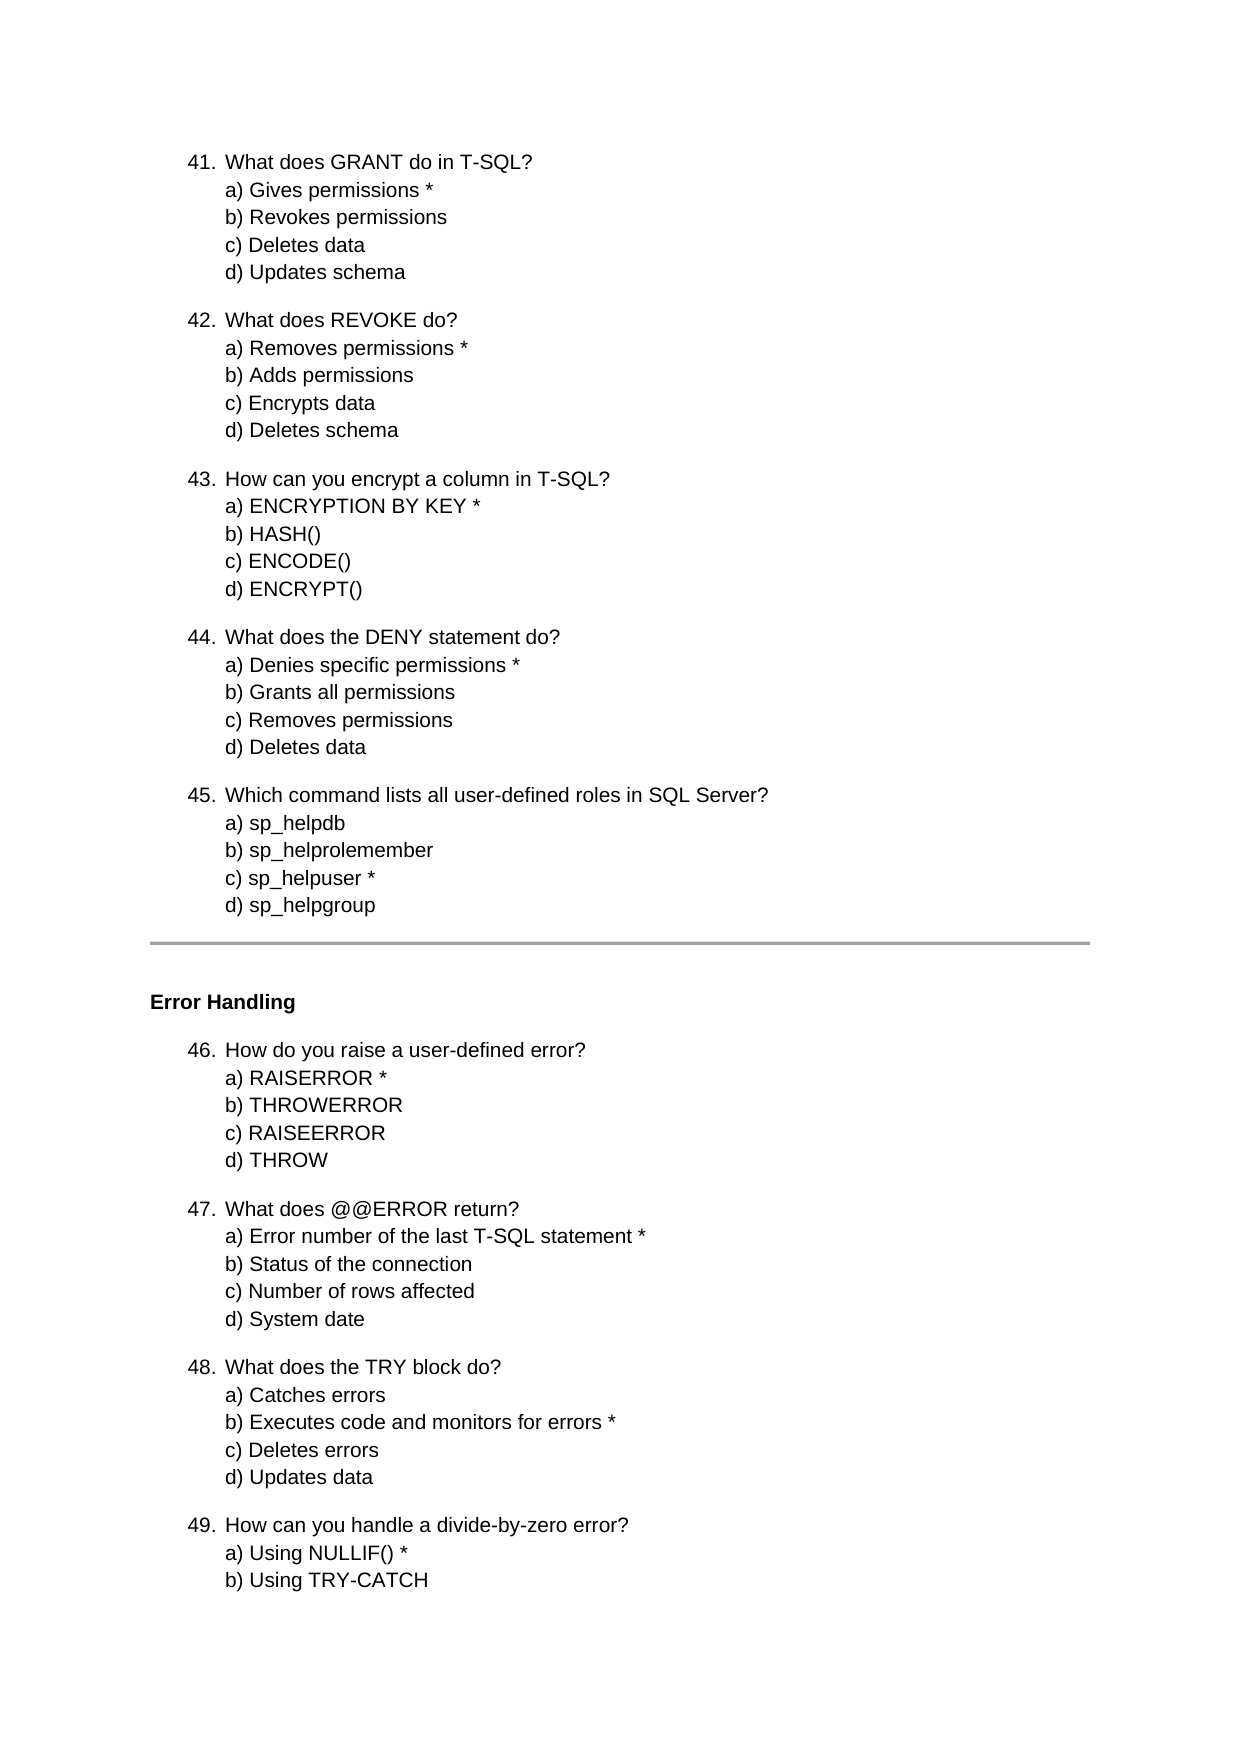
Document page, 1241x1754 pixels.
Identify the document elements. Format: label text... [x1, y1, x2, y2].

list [187, 1513, 1090, 1592]
list How can you encrypt a column in T-SQL? a) ENCRYPTION BY KEY * b) HASH() c) ENCODE() d) ENCRYPT() [187, 467, 1090, 601]
list How do you raise a user-defined error? a) RAISERROR * b) THROWERROR c) RAISEERROR d) THROW [187, 1038, 1090, 1172]
list What does the DENY statement do? a) Denies specific permissions * b) Grants all permissions c) Removes permissions d) Deletes data [187, 625, 1090, 759]
list What does GRANT do in T-SQL? a) Gives permissions * b) Revokes permissions c) Deletes data d) Updates schema [187, 150, 1090, 284]
list What does @@ERROR return? a) Error number of the last T-SQL statement * b) Status of the connection c) Number of rows affected d) System date [187, 1197, 1090, 1331]
list What does REVOKE do? a) Removes permissions * b) Adds permissions c) Encrypts data d) Deletes schema [187, 308, 1090, 442]
text Error Handling [150, 990, 1090, 1014]
list What does the TRY block do? a) Catches errors b) Executes code and monitors for errors * c) Deletes errors d) Updates data [187, 1355, 1090, 1489]
list Which command lists all user-defined roles in SQL Server? a) sp_helpdb b) sp_helprolemember c) sp_helpuser * d) sp_helpgroup [187, 783, 1090, 917]
